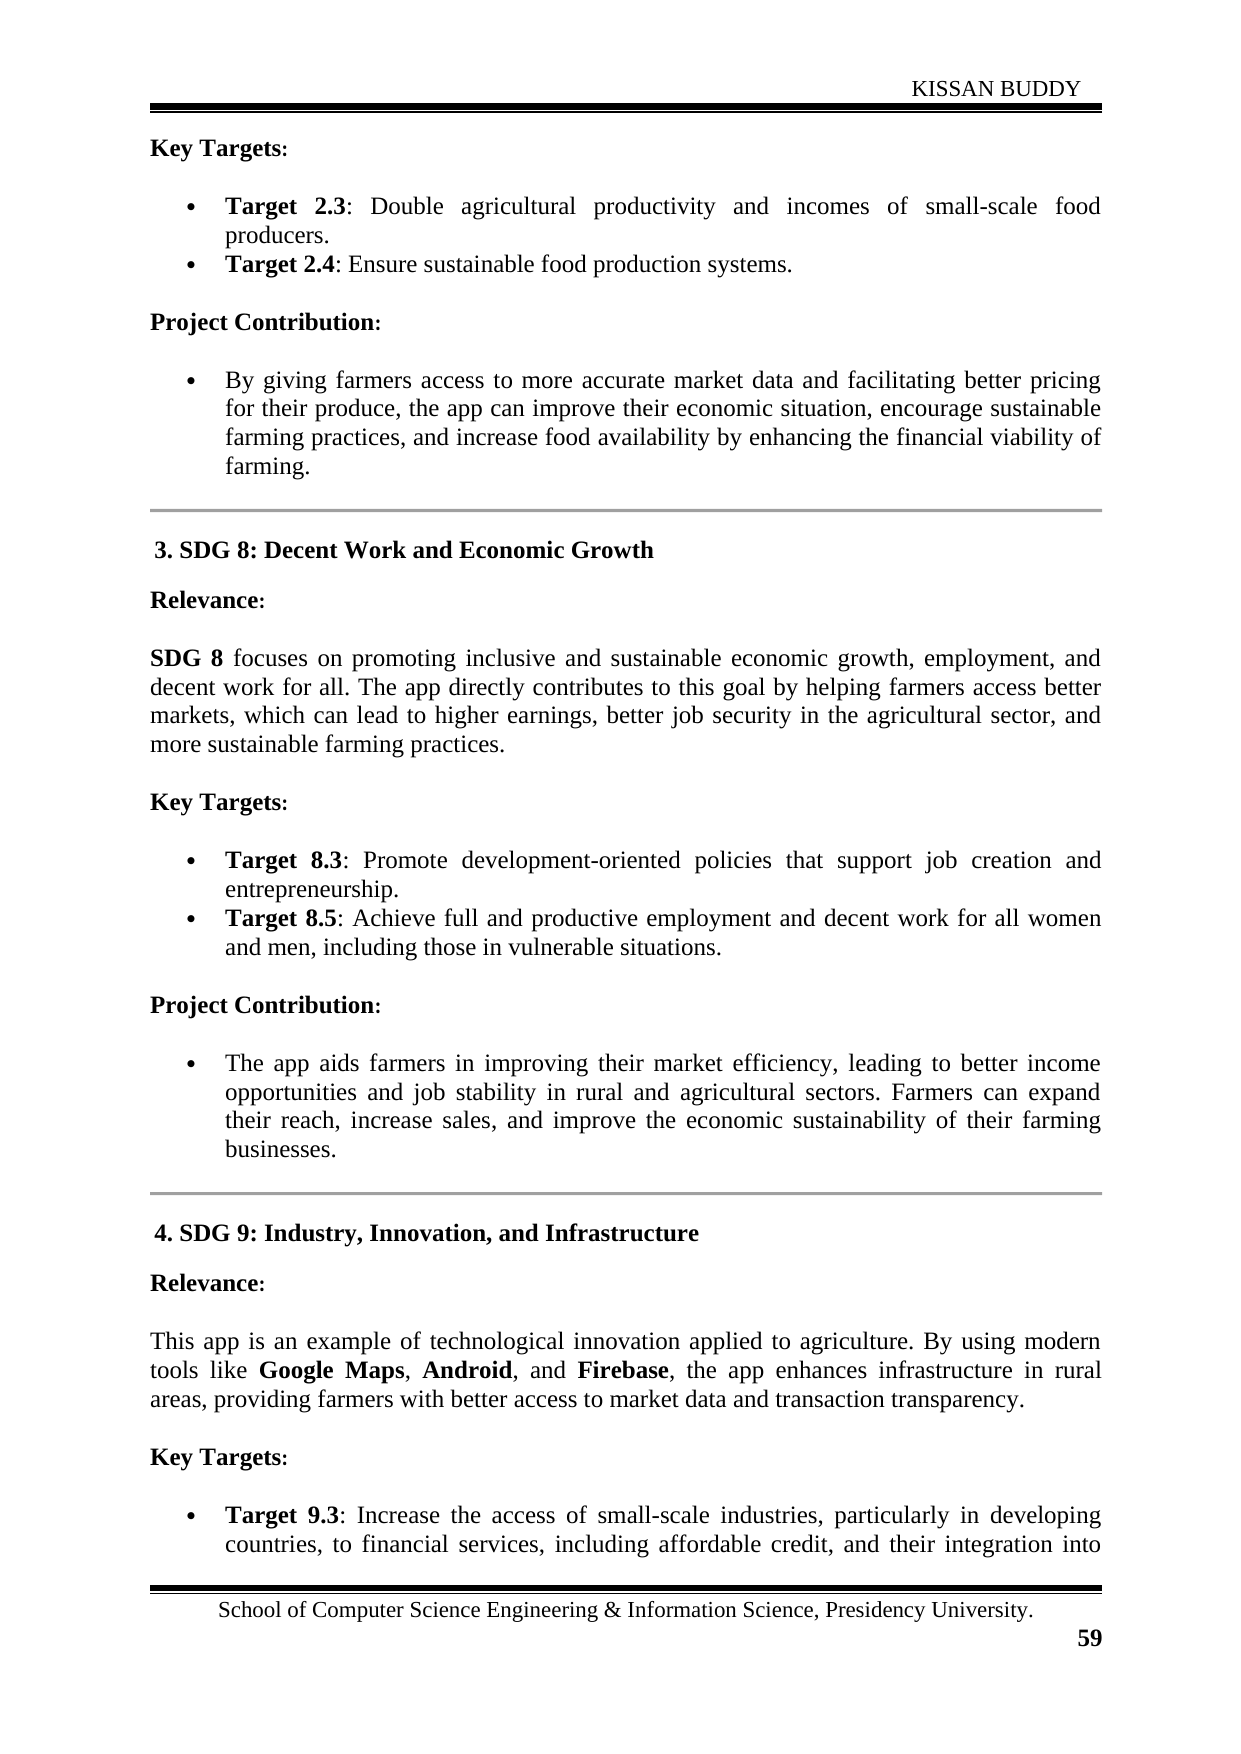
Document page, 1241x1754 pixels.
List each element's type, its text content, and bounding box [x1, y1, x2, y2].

list By giving farmers access to more accurate market data and facilitating better pricing for their produce, the app can improve their economic situation, encourage sustainable farming practices, and increase food availability by enhancing the financial viability of farming. [187, 365, 1102, 480]
text This app is an example of technological innovation applied to agriculture. By using modern tools like Google Maps, Android, and Firebase, the app enhances infrastructure in rural areas, providing farmers with better access to market data and transaction transparency. [150, 1326, 1102, 1412]
text SDG 8 focuses on promoting inclusive and sustainable economic growth, employment, and decent work for all. The app directly contributes to this goal by helping farmers access better markets, which can lead to higher earnings, better job security in the agricultural sector, and more sustainable farming practices. [150, 643, 1102, 758]
subtitle Relevance: [150, 1268, 1102, 1297]
subtitle Key Targets: [150, 787, 1102, 816]
subtitle Project Contribution: [150, 990, 1102, 1019]
subtitle Relevance: [150, 585, 1102, 614]
subtitle Project Contribution: [150, 307, 1102, 336]
subtitle 4. SDG 9: Industry, Innovation, and Infrastructure [154, 1218, 1102, 1247]
list Target 8.3: Promote development-oriented policies that support job creation and entrepreneurship. [187, 846, 1102, 903]
subtitle 3. SDG 8: Decent Work and Economic Growth [154, 535, 1102, 564]
list Target 2.4: Ensure sustainable food production systems. [187, 249, 1102, 277]
subtitle Key Targets: [150, 133, 1102, 162]
list Target 8.5: Achieve full and productive employment and decent work for all women and men, including those in vulnerable situations. [187, 903, 1102, 961]
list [187, 1500, 1102, 1557]
subtitle Key Targets: [150, 1442, 1102, 1471]
list The app aids farmers in improving their market efficiency, leading to better income opportunities and job stability in rural and agricultural sectors. Farmers can expand their reach, increase sales, and improve the economic sustainability of their farming businesses. [187, 1048, 1102, 1163]
list Target 2.3: Double agricultural productivity and incomes of small-scale food producers. [187, 191, 1102, 249]
